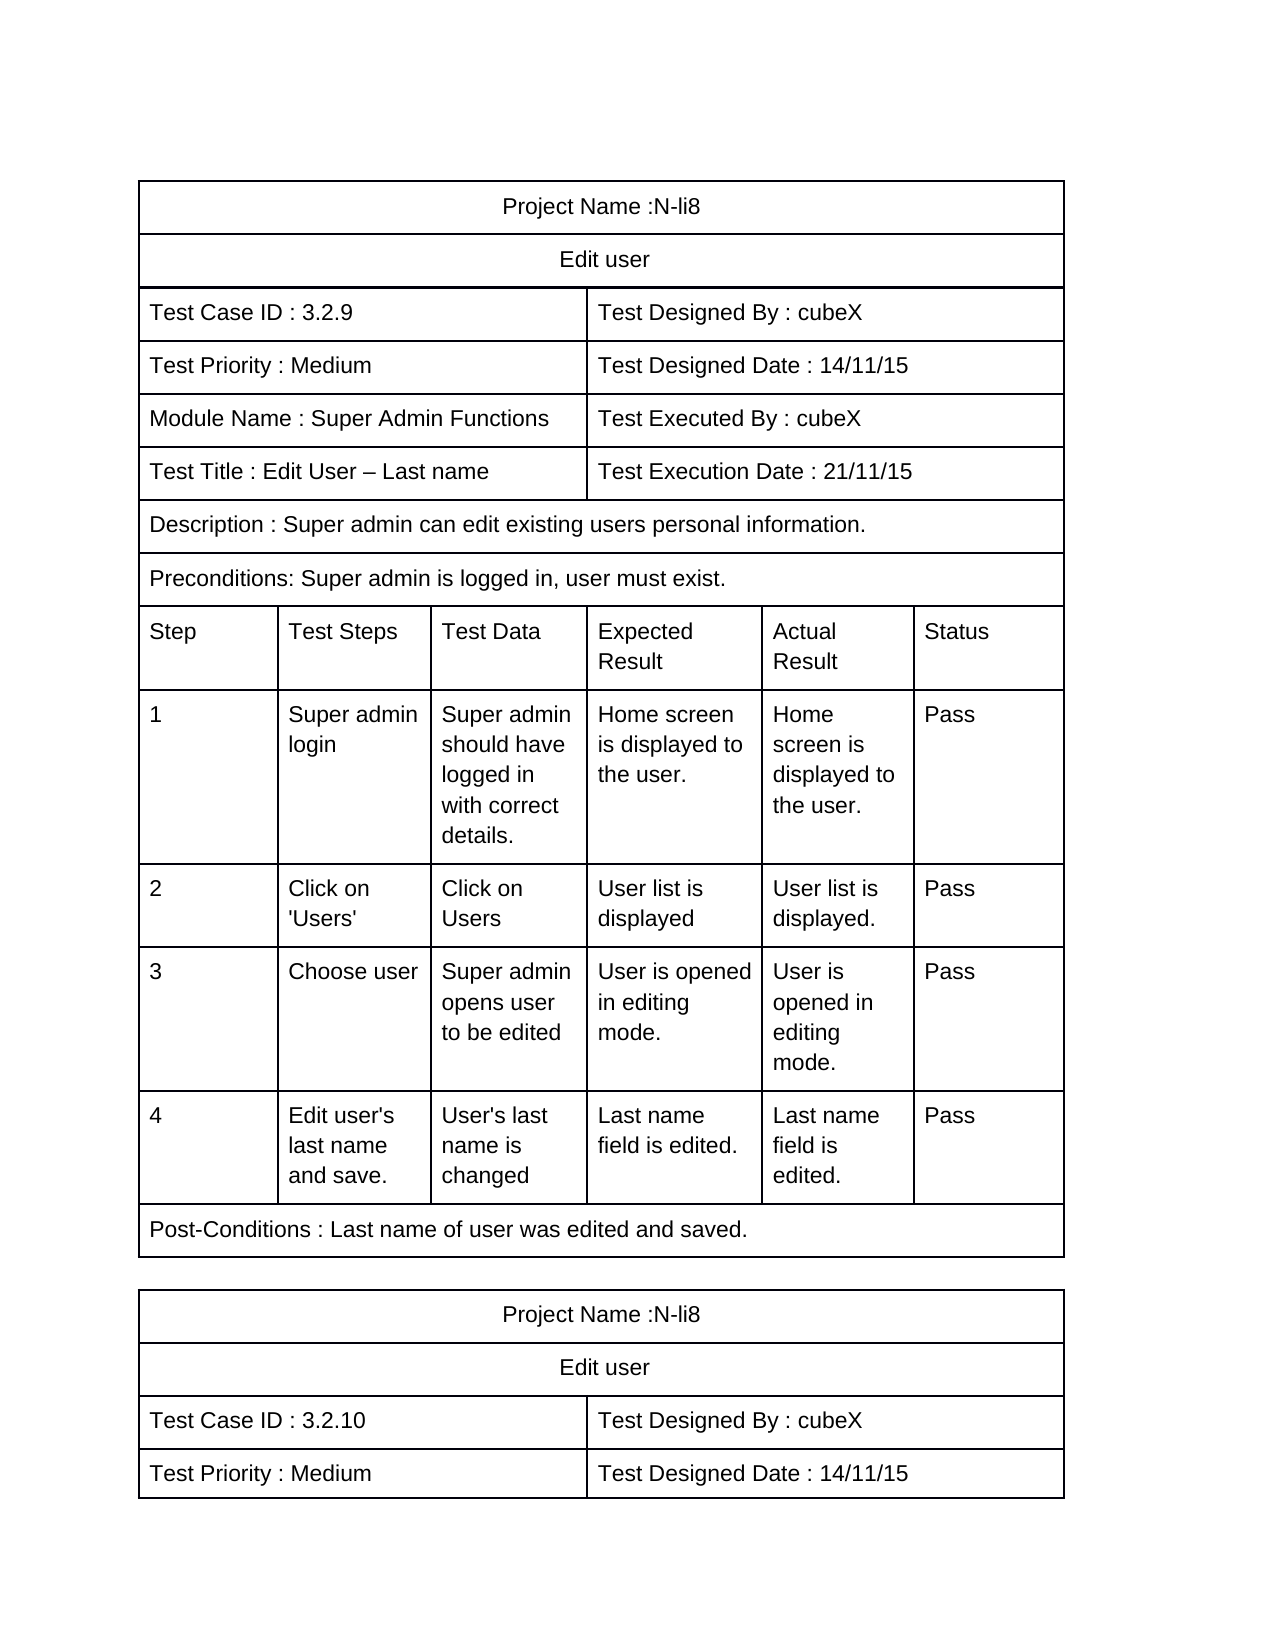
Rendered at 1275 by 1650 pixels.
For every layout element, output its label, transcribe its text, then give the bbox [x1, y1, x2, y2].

table_cell 1 [140, 691, 277, 862]
table_cell Super admin opens user to be edited [432, 948, 586, 1089]
table_cell User's last name is changed [432, 1092, 586, 1203]
table_cell User list is displayed. [763, 865, 913, 946]
table_cell Description : Super admin can edit existing users personal information. [140, 501, 1063, 552]
table_cell User is opened in editing mode. [588, 948, 761, 1089]
table_cell Actual Result [763, 607, 913, 688]
table_cell Pass [915, 865, 1063, 946]
table_cell User list is displayed [588, 865, 761, 946]
table_cell Test Designed By : cubeX [588, 289, 1063, 339]
table_cell Super admin should have logged in with correct details. [432, 691, 586, 862]
table_cell Test Case ID : 3.2.9 [140, 289, 586, 339]
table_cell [140, 1450, 586, 1497]
table_cell Module Name : Super Admin Functions [140, 395, 586, 446]
table_cell Edit user [140, 1344, 1063, 1395]
table_cell Expected Result [588, 607, 761, 688]
table_cell Last name field is edited. [763, 1092, 913, 1203]
table_cell Post-Conditions : Last name of user was edited and saved. [140, 1205, 1063, 1256]
table_cell Pass [915, 691, 1063, 862]
table_cell Preconditions: Super admin is logged in, user must exist. [140, 554, 1063, 605]
table_cell Test Execution Date : 21/11/15 [588, 448, 1063, 499]
table_cell Test Title : Edit User – Last name [140, 448, 586, 499]
table_cell Home screen is displayed to the user. [588, 691, 761, 862]
table_cell Super admin login [279, 691, 430, 862]
table_cell Edit user [140, 235, 1063, 286]
table_header Project Name :N-li8 [140, 1291, 1063, 1342]
table_cell Test Steps [279, 607, 430, 688]
table_cell Test Designed Date : 14/11/15 [588, 342, 1063, 393]
table_cell Pass [915, 1092, 1063, 1203]
table_cell Step [140, 607, 277, 688]
table_cell Click on 'Users' [279, 865, 430, 946]
table_cell 3 [140, 948, 277, 1089]
table_header Project Name :N-li8 [140, 182, 1063, 233]
table_cell Test Executed By : cubeX [588, 395, 1063, 446]
table_cell User is opened in editing mode. [763, 948, 913, 1089]
table_cell 2 [140, 865, 277, 946]
table_cell Test Data [432, 607, 586, 688]
table_cell Click on Users [432, 865, 586, 946]
table_cell Edit user's last name and save. [279, 1092, 430, 1203]
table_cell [588, 1450, 1063, 1497]
table_cell Status [915, 607, 1063, 688]
table_cell Test Priority : Medium [140, 342, 586, 393]
table_cell Test Designed By : cubeX [588, 1397, 1063, 1448]
table_cell Last name field is edited. [588, 1092, 761, 1203]
table_cell Choose user [279, 948, 430, 1089]
table_cell Test Case ID : 3.2.10 [140, 1397, 586, 1448]
table_cell Pass [915, 948, 1063, 1089]
table_cell Home screen is displayed to the user. [763, 691, 913, 862]
table_cell 4 [140, 1092, 277, 1203]
